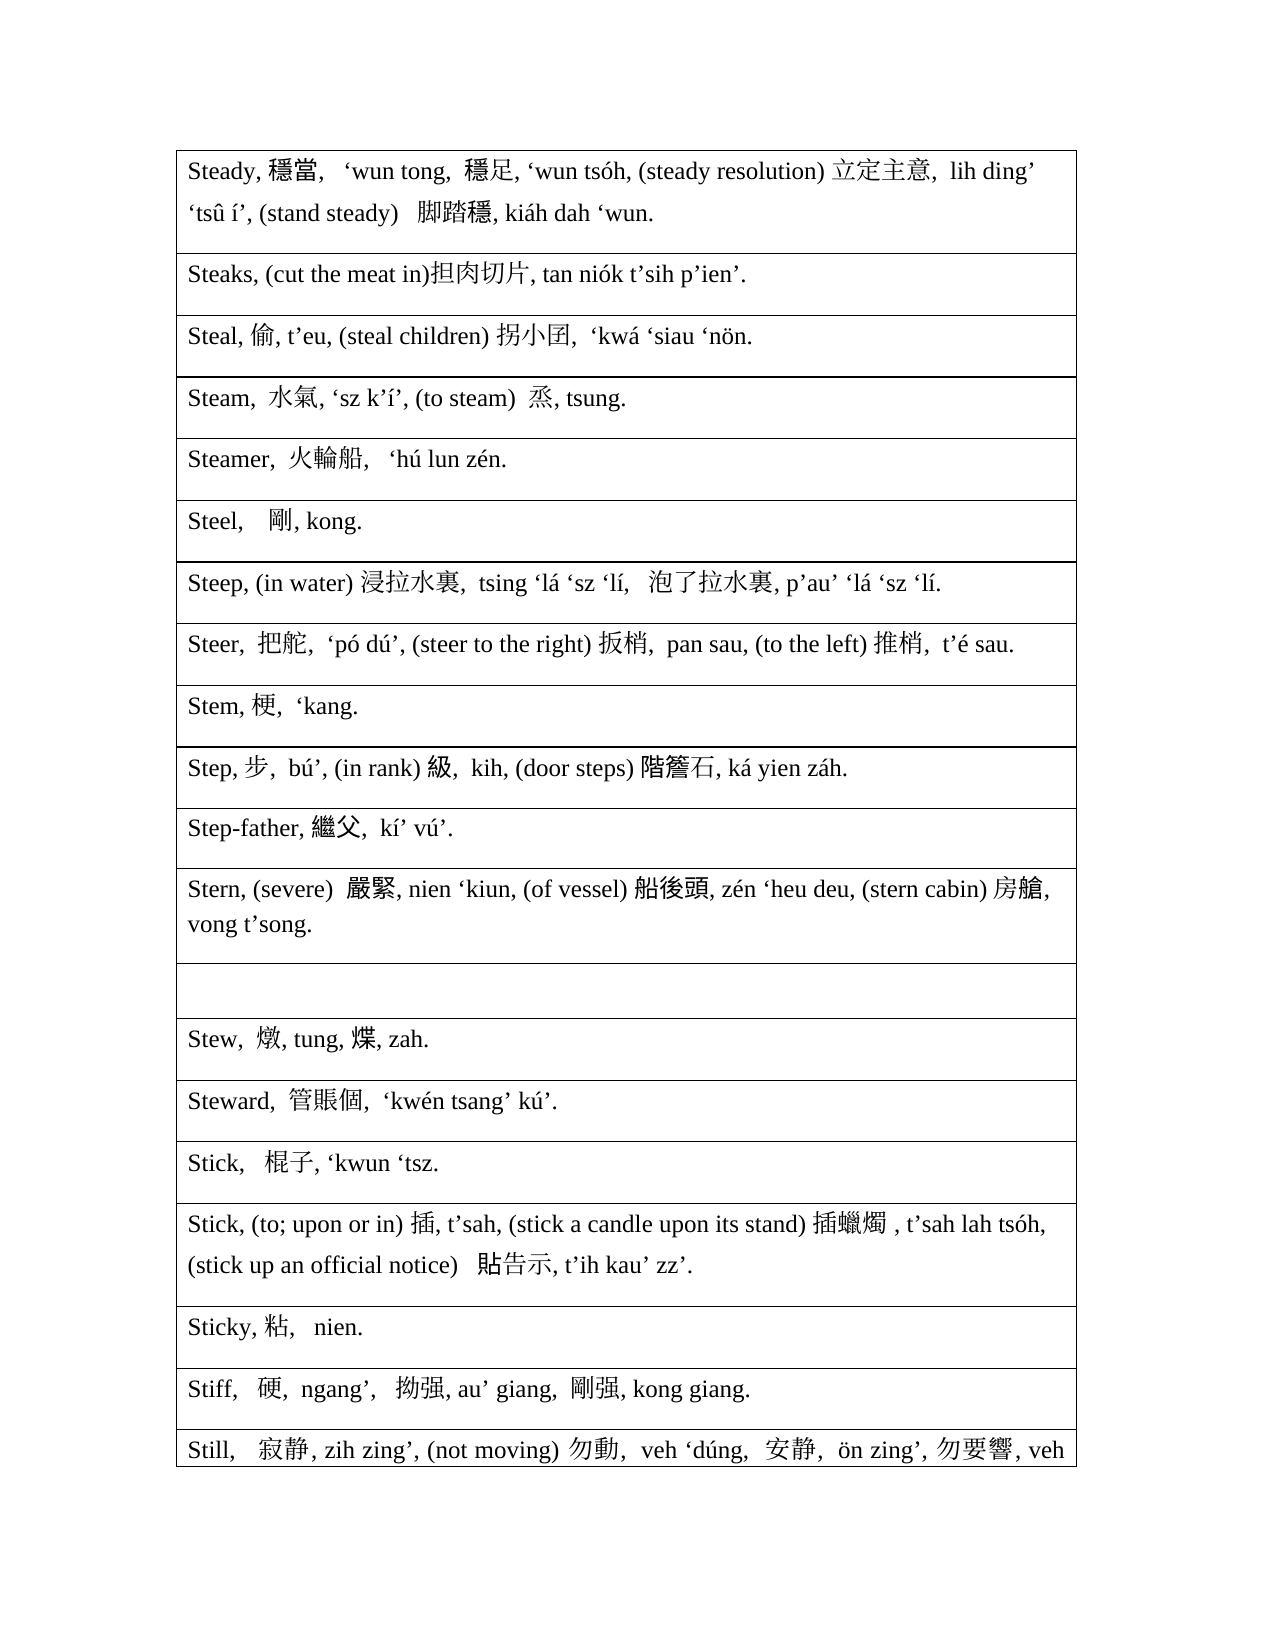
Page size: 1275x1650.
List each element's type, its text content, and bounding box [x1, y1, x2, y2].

table_cell Stew, 燉, tung, 煠, zah. [177, 1019, 1076, 1079]
table_cell Steel, 剛, kong. [177, 501, 1076, 561]
table_cell Stick, (to; upon or in) 插, t’sah, (stick a candle upon its stand) 插蠟燭 , t’sah lah tsóh, (stick up an official notice) 貼告示, t’ih kau’ zz’. [177, 1204, 1076, 1306]
table_cell Steamer, 火輪船, ‘hú lun zén. [177, 439, 1076, 500]
table_cell [177, 964, 1076, 1018]
table_cell Stern, (severe) 嚴緊, nien ‘kiun, (of vessel) 船後頭, zén ‘heu deu, (stern cabin) 房艙, vong t’song. [177, 869, 1076, 963]
table_cell Stick, 棍子, ‘kwun ‘tsz. [177, 1142, 1076, 1203]
table_cell Steaks, (cut the meat in)担肉切片, tan niók t’sih p’ien’. [177, 254, 1076, 315]
table_cell Steep, (in water) 浸拉水裏, tsing ‘lá ‘sz ‘lí, 泡了拉水裏, p’au’ ‘lá ‘sz ‘lí. [177, 563, 1076, 623]
table_header Steady, 穩當, ‘wun tong, 穩足, ‘wun tsóh, (steady resolution) 立定主意, lih ding’ ‘tsû í’, (stand steady) 脚踏穩, kiáh dah ‘wun. [177, 151, 1076, 253]
table_cell Steal, 偷, t’eu, (steal children) 拐小囝, ‘kwá ‘siau ‘nön. [177, 316, 1076, 376]
table_cell Stem, 梗, ‘kang. [177, 686, 1076, 746]
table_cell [177, 1430, 1076, 1466]
table_cell Stiff, 硬, ngang’, 拗强, au’ giang, 剛强, kong giang. [177, 1369, 1076, 1429]
table_cell Steam, 水氣, ‘sz k’í’, (to steam) 烝, tsung. [177, 378, 1076, 438]
table_cell Step-father, 繼父, kí’ vú’. [177, 809, 1076, 868]
table_cell Sticky, 粘, nien. [177, 1307, 1076, 1367]
table_cell Steer, 把舵, ‘pó dú’, (steer to the right) 扳梢, pan sau, (to the left) 推梢, t’é sau. [177, 624, 1076, 685]
table_cell Step, 步, bú’, (in rank) 級, kih, (door steps) 階簷石, ká yien záh. [177, 748, 1076, 808]
table_cell Steward, 管賬個, ‘kwén tsang’ kú’. [177, 1081, 1076, 1141]
